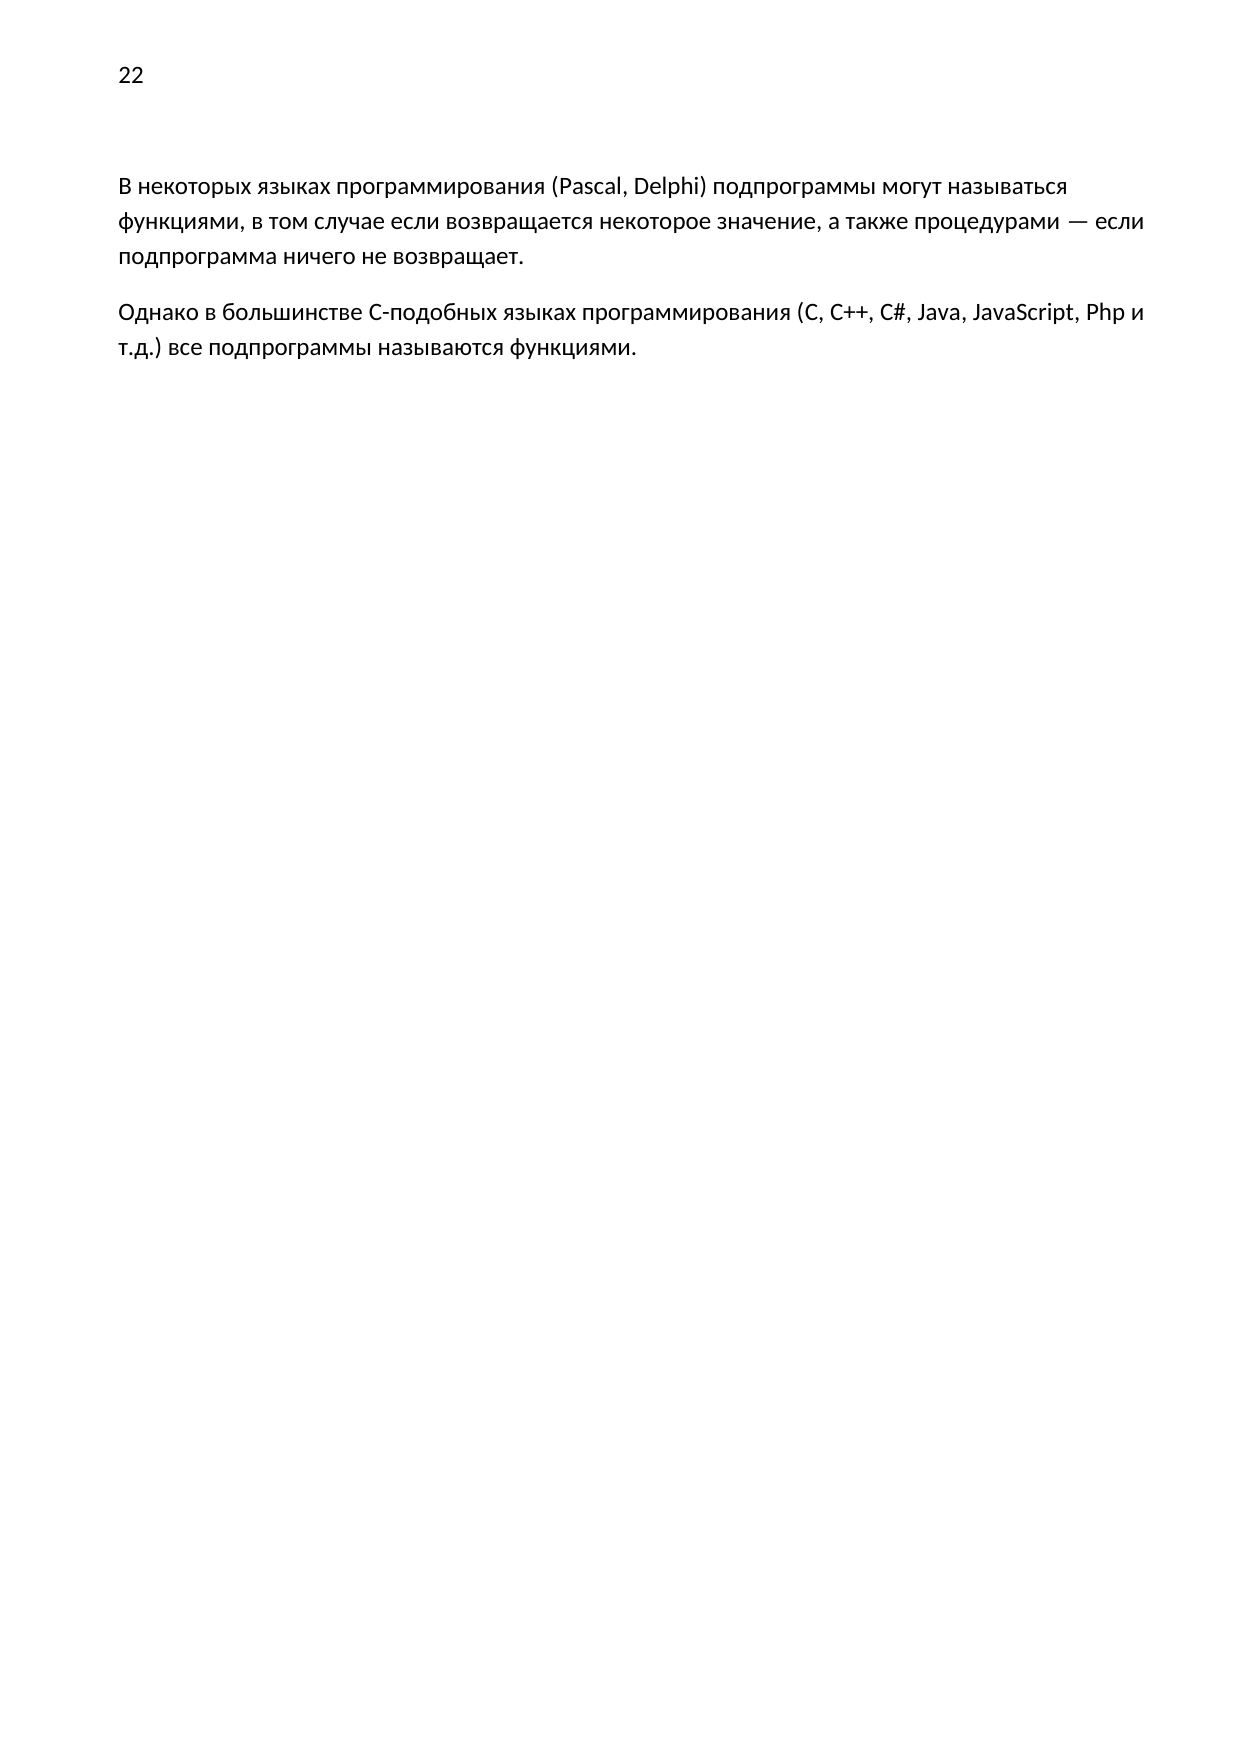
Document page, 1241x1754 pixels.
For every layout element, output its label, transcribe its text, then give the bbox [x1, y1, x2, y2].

text Однако в большинстве C-подобных языках программирования (C, C++, C#, Java, JavaScript, Php и т.д.) все подпрограммы называются функциями. [118, 296, 1181, 362]
text В некоторых языках программирования (Pascal, Delphi) подпрограммы могут называться функциями, в том случае если возвращается некоторое значение, а также процедурами — если подпрограмма ничего не возвращает. [118, 171, 1181, 271]
